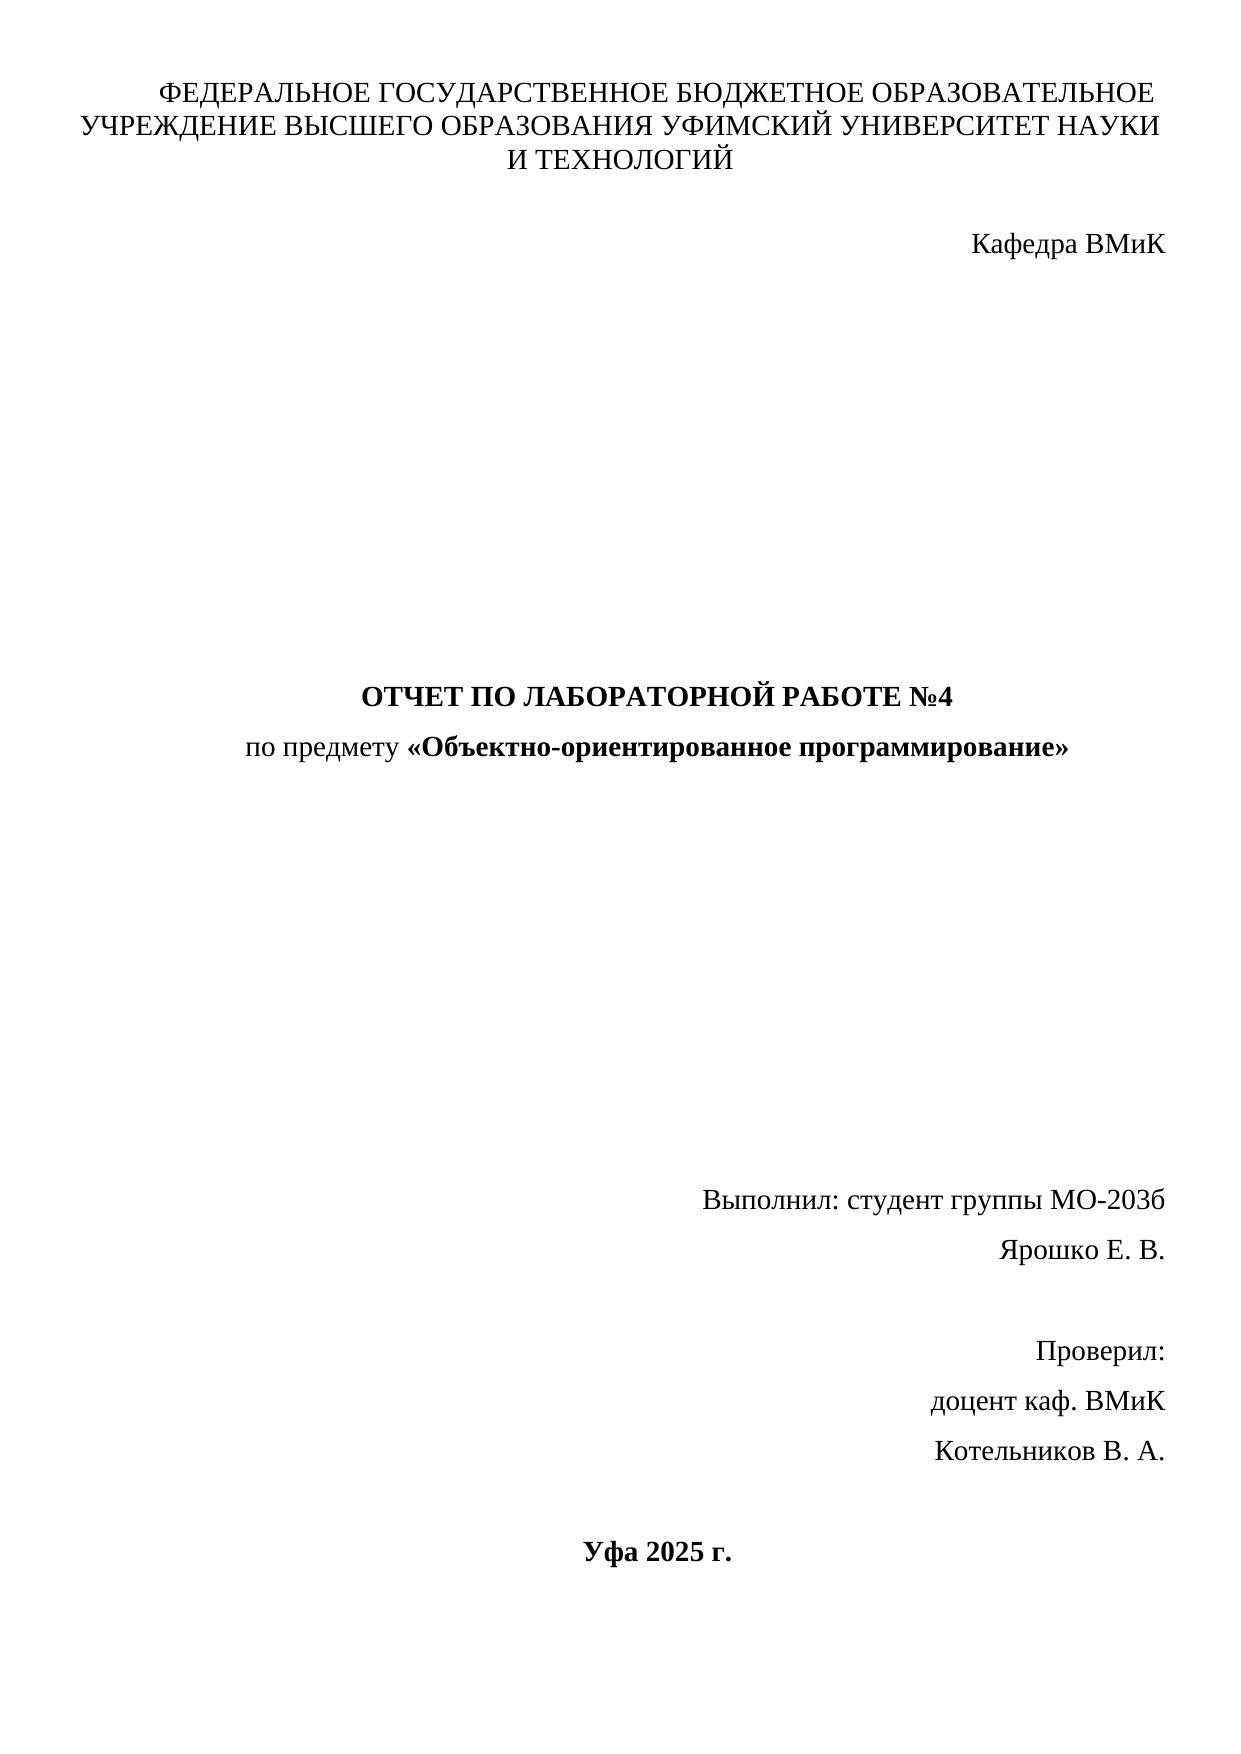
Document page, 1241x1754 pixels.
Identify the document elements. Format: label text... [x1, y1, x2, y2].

text Котельников В. А. [75, 1433, 1165, 1467]
text Проверил: доцент каф. ВМиК [75, 1333, 1165, 1417]
text ОТЧЕТ ПО ЛАБОРАТОРНОЙ РАБОТЕ №4 [75, 679, 1165, 712]
text Кафедра ВМиК [75, 226, 1165, 259]
text по предмету «Объектно-ориентированное программирование» [75, 729, 1165, 763]
text Ярошко Е. В. [75, 1232, 1165, 1266]
text Уфа 2025 г. [75, 1534, 1165, 1568]
text Выполнил: студент группы МО-203б [75, 1182, 1165, 1215]
text ФЕДЕРАЛЬНОЕ ГОСУДАРСТВЕННОЕ БЮДЖЕТНОЕ ОБРАЗОВАТЕЛЬНОЕ УЧРЕЖДЕНИЕ ВЫСШЕГО ОБРАЗОВАНИЯ УФИМСКИЙ УНИВЕРСИТЕТ НАУКИ И ТЕХНОЛОГИЙ [75, 75, 1165, 176]
